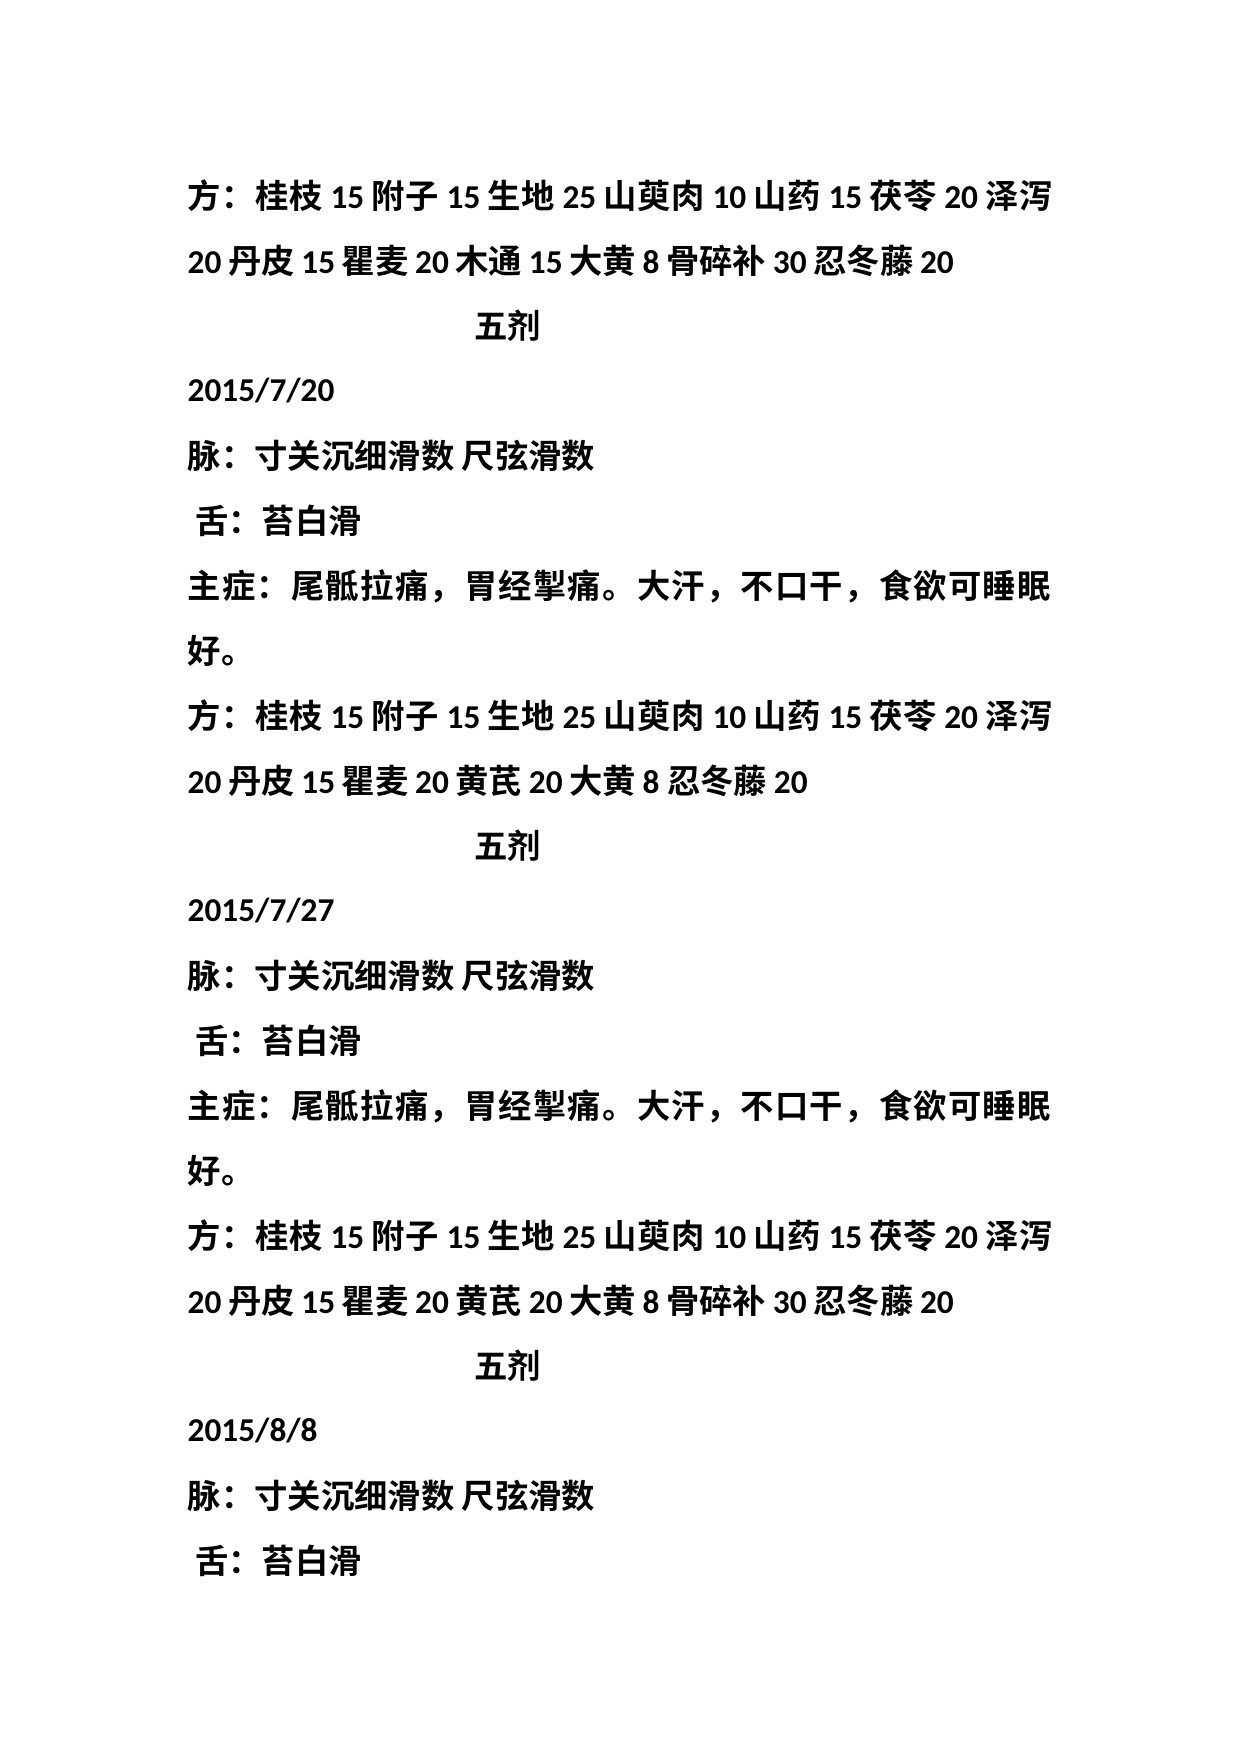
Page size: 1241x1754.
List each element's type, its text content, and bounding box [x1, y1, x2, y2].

text 2015/7/20 [187, 357, 1053, 422]
text 五剂 [187, 1332, 1053, 1397]
text 五剂 [187, 812, 1053, 877]
text 方：桂枝15附子15生地25山萸肉10山药15茯苓20泽泻20丹皮15瞿麦20木通15大黄8骨碎补30忍冬藤20 [187, 162, 1053, 292]
text 脉：寸关沉细滑数 尺弦滑数 [187, 1462, 1053, 1527]
text 脉：寸关沉细滑数 尺弦滑数 [187, 942, 1053, 1007]
text 五剂 [187, 292, 1053, 357]
text 舌：苔白滑 [187, 487, 1053, 552]
text 2015/8/8 [187, 1397, 1053, 1462]
text 方：桂枝15附子15生地25山萸肉10山药15茯苓20泽泻20丹皮15瞿麦20黄芪20大黄8 忍冬藤20 [187, 682, 1053, 812]
text 主症：尾骶拉痛，胃经掣痛。大汗，不口干，食欲可睡眠好。 [187, 1072, 1053, 1202]
text 舌：苔白滑 [187, 1007, 1053, 1072]
text 脉：寸关沉细滑数 尺弦滑数 [187, 422, 1053, 487]
text 舌：苔白滑 [187, 1527, 1053, 1592]
text 方：桂枝15附子15生地25山萸肉10山药15茯苓20泽泻20丹皮15瞿麦20黄芪20大黄8骨碎补30忍冬藤20 [187, 1202, 1053, 1332]
text 主症：尾骶拉痛，胃经掣痛。大汗，不口干，食欲可睡眠好。 [187, 552, 1053, 682]
text 2015/7/27 [187, 877, 1053, 942]
